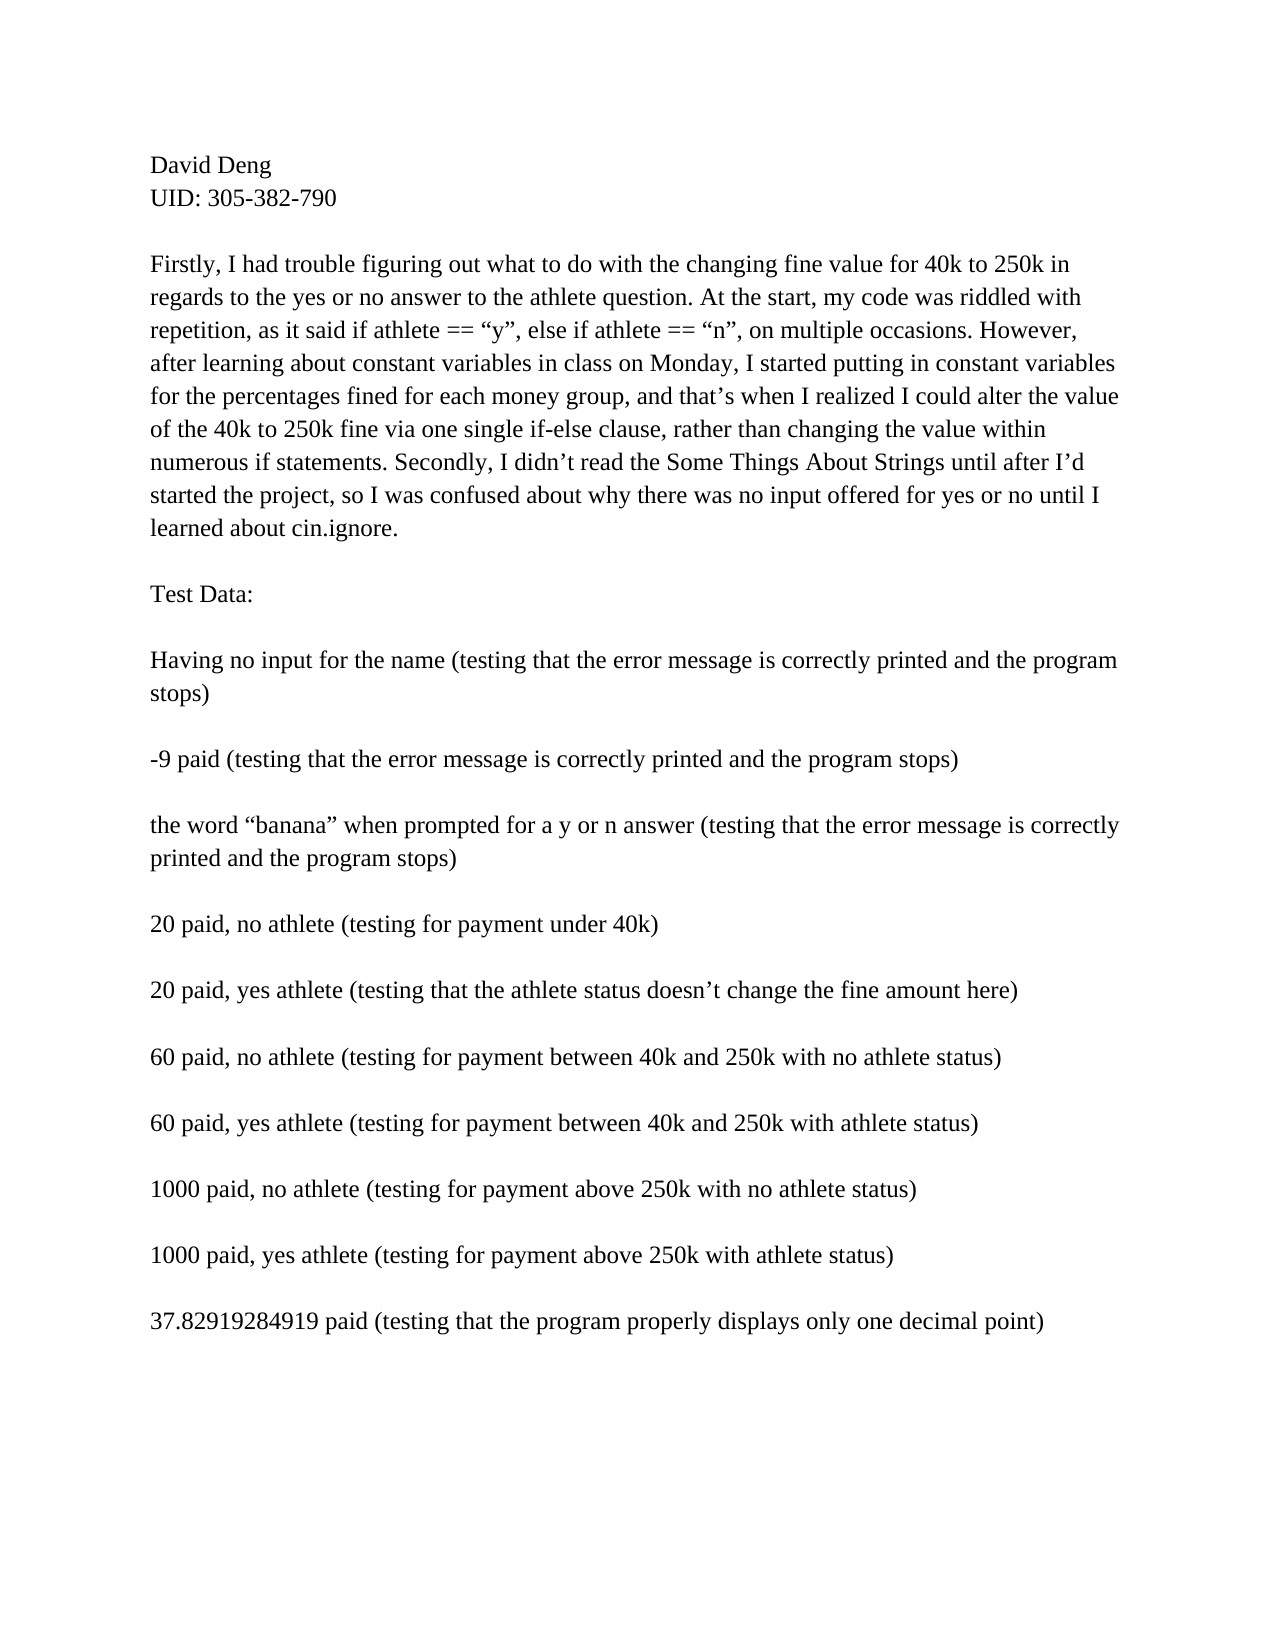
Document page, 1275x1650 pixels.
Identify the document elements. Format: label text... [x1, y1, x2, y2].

text 37.82919284919 paid (testing that the program properly displays only one decimal point) [150, 1306, 1125, 1334]
text 60 paid, yes athlete (testing for payment between 40k and 250k with athlete status) [150, 1108, 1125, 1136]
text 20 paid, no athlete (testing for payment under 40k) [150, 909, 1125, 938]
text 20 paid, yes athlete (testing that the athlete status doesn’t change the fine amount here) [150, 976, 1125, 1004]
text Having no input for the name (testing that the error message is correctly printed and the program stops) [150, 645, 1125, 707]
text -9 paid (testing that the error message is correctly printed and the program stops) [150, 744, 1125, 773]
text Test Data: [150, 579, 1125, 608]
text 1000 paid, yes athlete (testing for payment above 250k with athlete status) [150, 1240, 1125, 1268]
text 60 paid, no athlete (testing for payment between 40k and 250k with no athlete status) [150, 1042, 1125, 1070]
text 1000 paid, no athlete (testing for payment above 250k with no athlete status) [150, 1174, 1125, 1202]
text David Deng [150, 150, 1125, 179]
text Firstly, I had trouble figuring out what to do with the changing fine value for 40k to 250k in regards to the yes or no answer to the athlete question. At the start, my code was riddled with repetition, as it said if athlete == “y”, else if athlete == “n”, on multiple occasions. However, after learning about constant variables in class on Monday, I started putting in constant variables for the percentages fined for each money group, and that’s when I realized I could alter the value of the 40k to 250k fine via one single if-else clause, rather than changing the value within numerous if statements. Secondly, I didn’t read the Some Things About Strings until after I’d started the project, so I was confused about why there was no input offered for yes or no until I learned about cin.ignore. [150, 249, 1125, 542]
text the word “banana” when prompted for a y or n answer (testing that the error message is correctly printed and the program stops) [150, 810, 1125, 872]
text UID: 305-382-790 [150, 183, 1125, 212]
